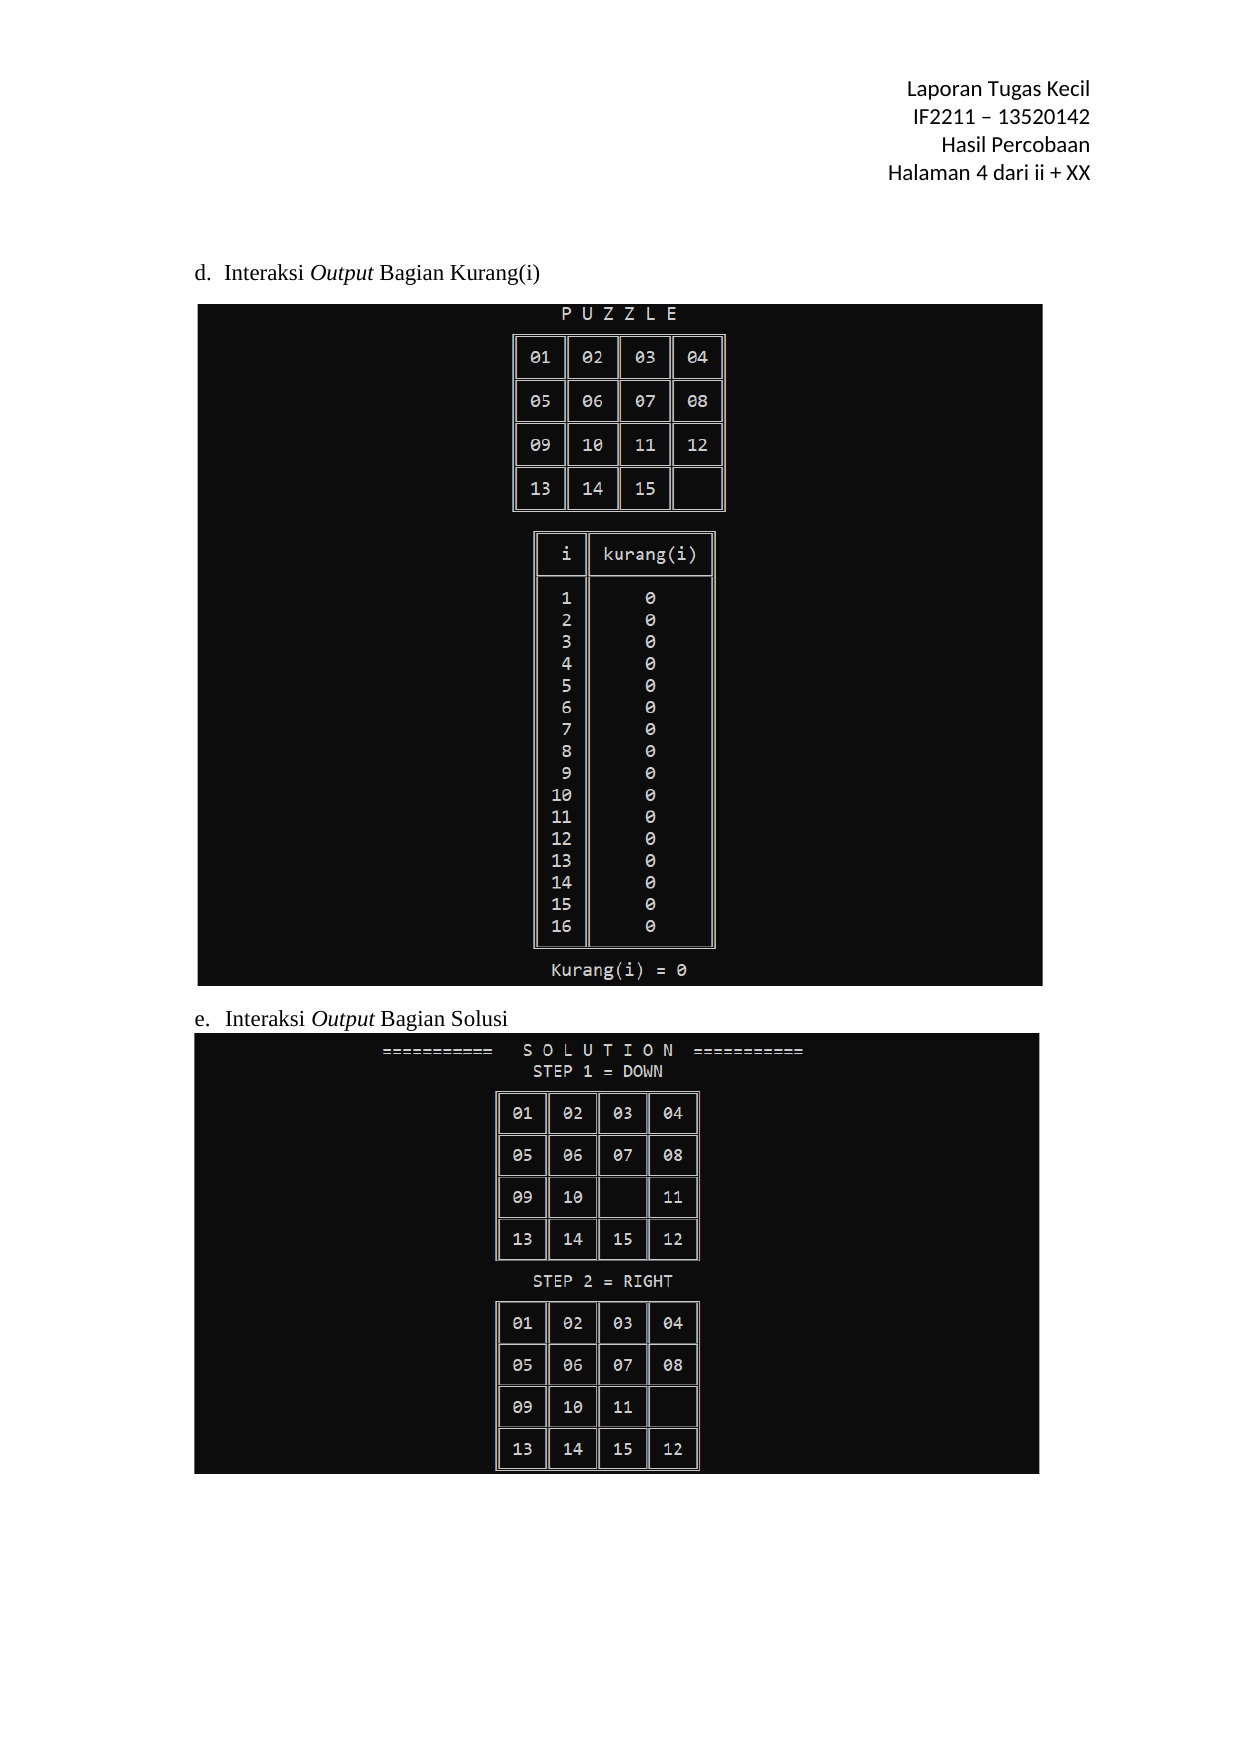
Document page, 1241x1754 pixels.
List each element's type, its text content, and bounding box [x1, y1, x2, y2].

list Interaksi Output Bagian Kurang(i) [194, 259, 1090, 285]
list Interaksi Output Bagian Solusi [194, 1005, 1090, 1031]
picture [197, 304, 1043, 986]
picture [194, 1033, 1040, 1474]
